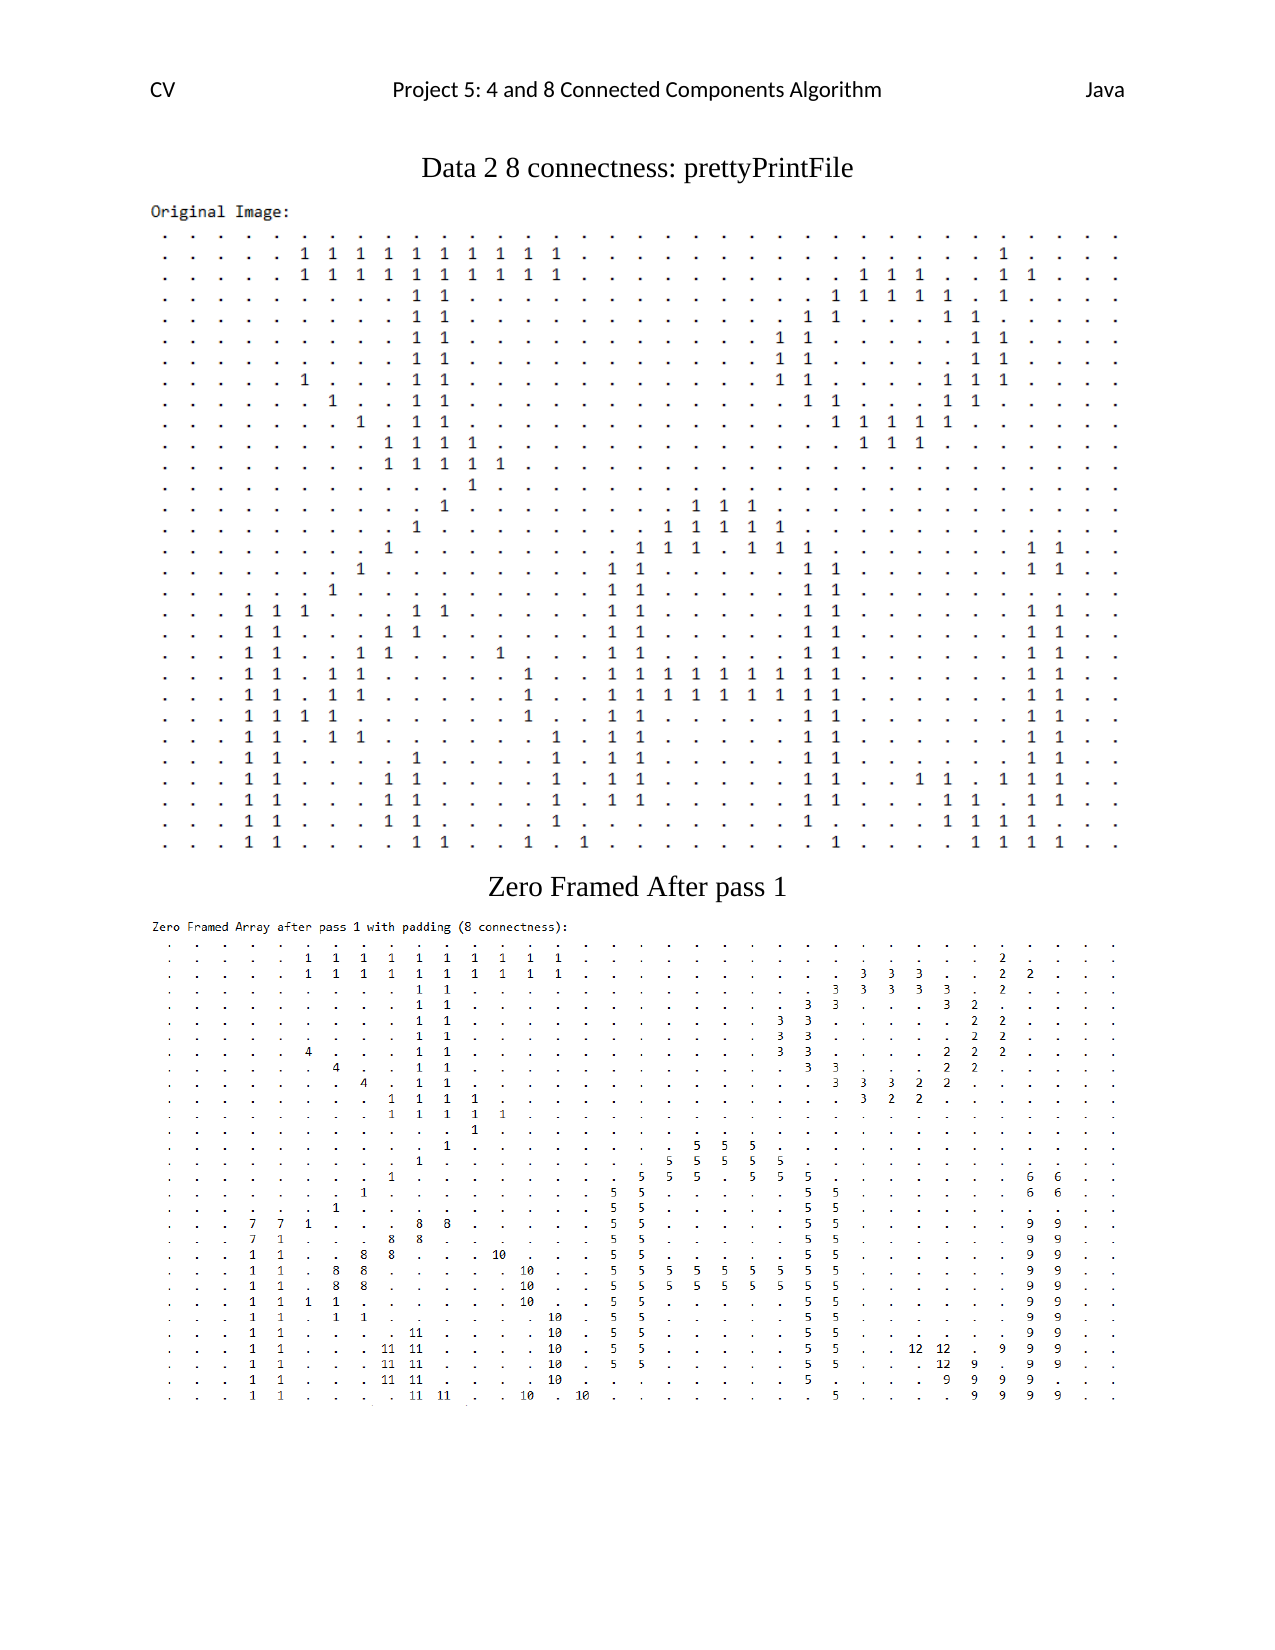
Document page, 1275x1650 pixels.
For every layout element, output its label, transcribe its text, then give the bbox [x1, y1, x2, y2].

picture [150, 202, 1126, 850]
picture [150, 921, 1126, 1406]
text Data 2 8 connectness: prettyPrintFile [150, 150, 1125, 183]
text Zero Framed After pass 1 [150, 869, 1125, 902]
